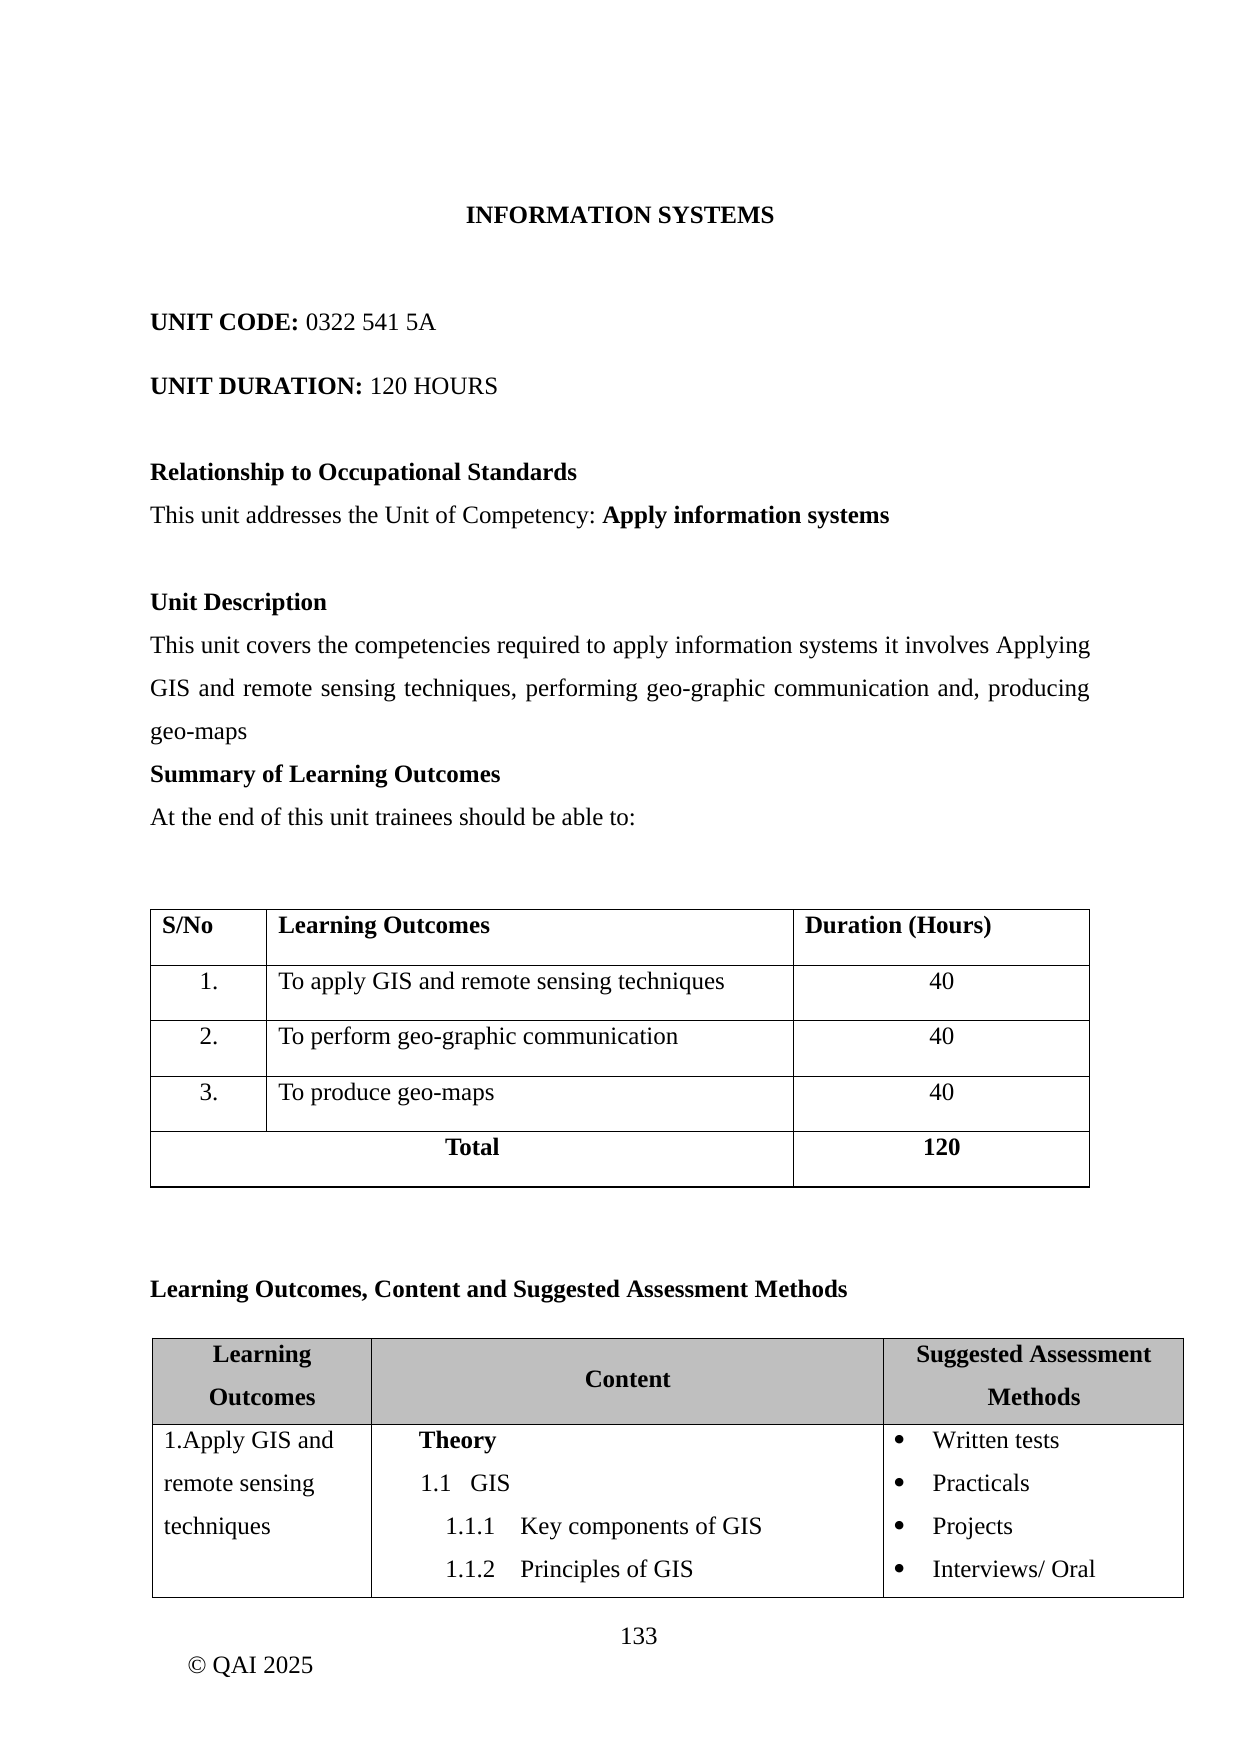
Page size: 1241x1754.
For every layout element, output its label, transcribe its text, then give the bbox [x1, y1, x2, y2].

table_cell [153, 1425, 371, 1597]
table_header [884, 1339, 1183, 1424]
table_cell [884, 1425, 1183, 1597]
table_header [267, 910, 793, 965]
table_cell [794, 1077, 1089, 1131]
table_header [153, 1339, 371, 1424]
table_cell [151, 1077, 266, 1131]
text UNIT CODE: 0322 541 5A [150, 307, 1090, 336]
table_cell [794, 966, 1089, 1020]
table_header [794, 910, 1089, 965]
text Learning Outcomes, Content and Suggested Assessment Methods [150, 1274, 1090, 1302]
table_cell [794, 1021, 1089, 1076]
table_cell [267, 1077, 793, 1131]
text This unit covers the competencies required to apply information systems it involves Applying GIS and remote sensing techniques, performing geo-graphic communication and, producing geo-maps [150, 630, 1090, 745]
text Relationship to Occupational Standards [150, 457, 1090, 486]
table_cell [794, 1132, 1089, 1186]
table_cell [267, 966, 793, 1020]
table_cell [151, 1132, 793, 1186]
text Unit Description [150, 587, 1090, 615]
text Summary of Learning Outcomes [150, 759, 1090, 788]
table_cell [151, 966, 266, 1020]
subtitle INFORMATION SYSTEMS [150, 200, 1090, 229]
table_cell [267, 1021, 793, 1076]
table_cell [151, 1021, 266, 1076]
text At the end of this unit trainees should be able to: [150, 802, 1090, 831]
text UNIT DURATION: 120 HOURS [150, 371, 1090, 400]
text This unit addresses the Unit of Competency: Apply information systems [150, 500, 1090, 529]
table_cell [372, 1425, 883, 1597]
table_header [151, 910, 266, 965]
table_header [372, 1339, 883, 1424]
